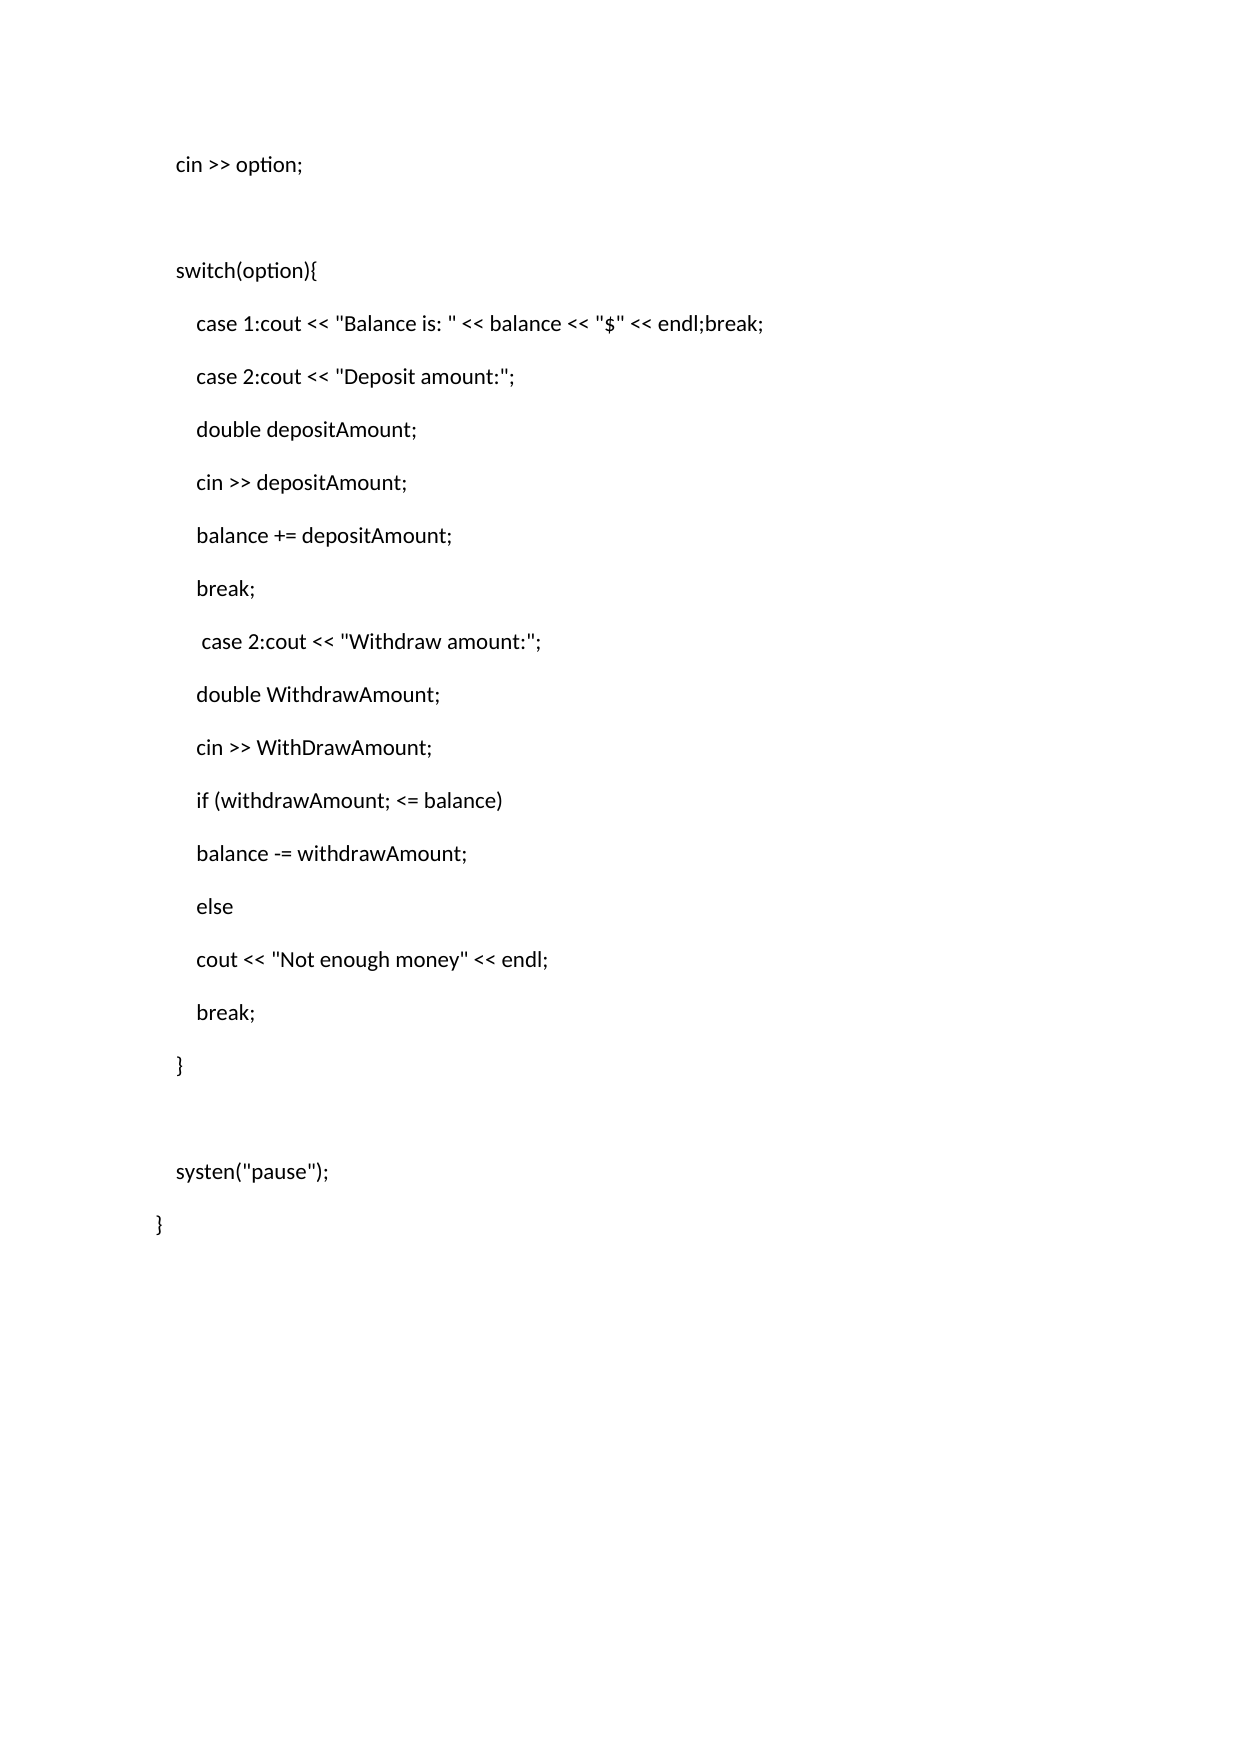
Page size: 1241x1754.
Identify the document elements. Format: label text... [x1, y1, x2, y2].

text cin >> option; [150, 150, 1090, 178]
text break; [150, 574, 1090, 602]
text double depositAmount; [150, 415, 1090, 443]
text } [150, 1051, 1090, 1079]
text balance += depositAmount; [150, 521, 1090, 549]
text cin >> WithDrawAmount; [150, 733, 1090, 761]
text if (withdrawAmount; <= balance) [150, 786, 1090, 814]
text case 1:cout << "Balance is: " << balance << "$" << endl;break; [150, 309, 1090, 337]
text break; [150, 998, 1090, 1026]
text } [150, 1210, 1090, 1238]
text systen("pause"); [150, 1157, 1090, 1185]
text switch(option){ [150, 256, 1090, 284]
text balance -= withdrawAmount; [150, 839, 1090, 867]
text else [150, 892, 1090, 920]
text double WithdrawAmount; [150, 680, 1090, 708]
text case 2:cout << "Deposit amount:"; [150, 362, 1090, 390]
text cin >> depositAmount; [150, 468, 1090, 496]
text cout << "Not enough money" << endl; [150, 945, 1090, 973]
text case 2:cout << "Withdraw amount:"; [150, 627, 1090, 655]
